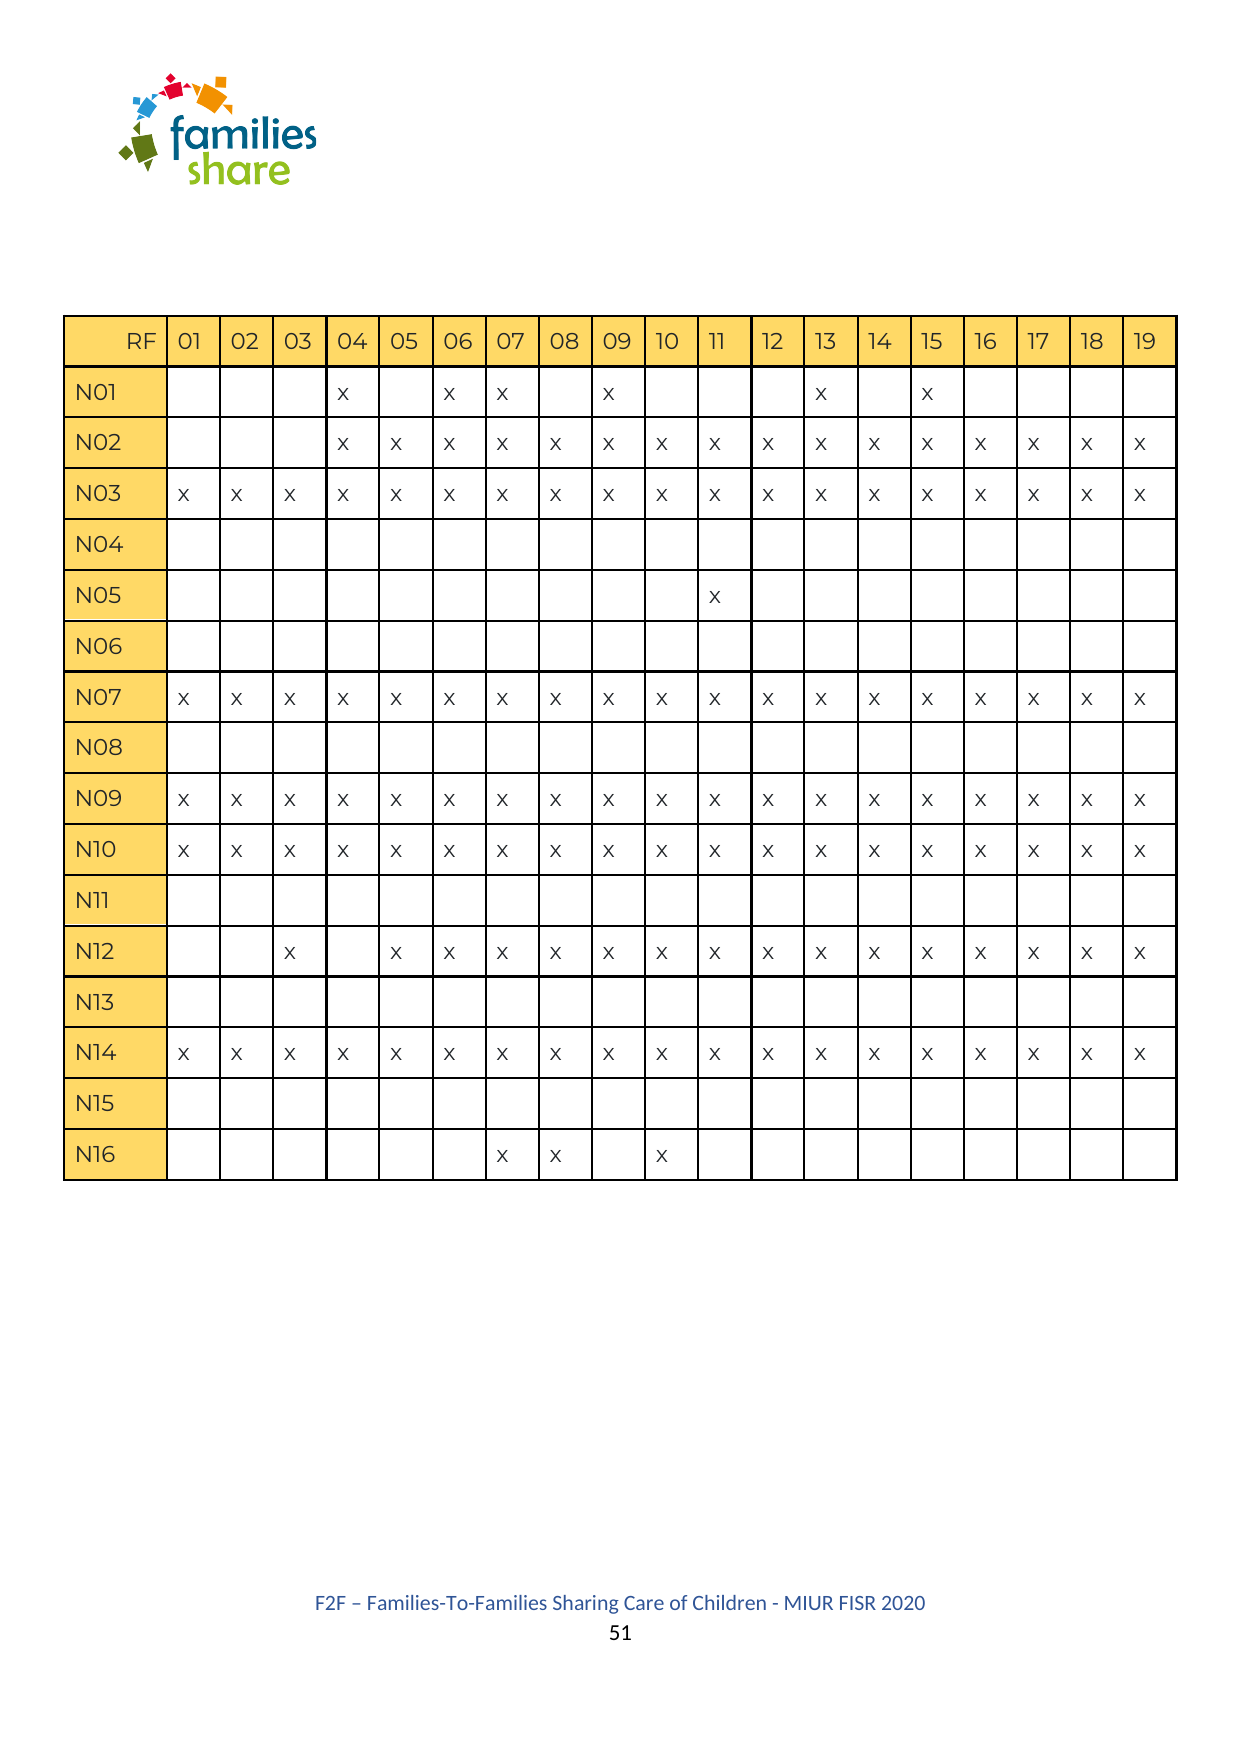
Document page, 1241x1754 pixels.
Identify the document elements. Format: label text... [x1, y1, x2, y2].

table_header 18 [1071, 317, 1122, 365]
table_cell x [805, 774, 857, 823]
table_cell x [328, 774, 378, 823]
table_cell [753, 978, 803, 1026]
table_cell [274, 876, 325, 924]
table_cell [912, 520, 963, 569]
table_cell [805, 978, 857, 1026]
table_cell [168, 927, 219, 975]
table_cell x [274, 774, 325, 823]
table_cell [1018, 368, 1069, 416]
table_cell [328, 1130, 378, 1179]
table_cell N16 [65, 1130, 166, 1179]
table_cell [540, 978, 591, 1026]
table_cell [859, 1079, 910, 1128]
table_cell x [380, 469, 432, 518]
table_cell [540, 368, 591, 416]
table_cell x [593, 368, 644, 416]
table_cell N01 [65, 368, 166, 416]
table_cell [1124, 723, 1175, 772]
table_cell x [753, 825, 803, 874]
table_cell [912, 876, 963, 924]
table_cell [699, 1130, 750, 1179]
table_cell [1071, 876, 1122, 924]
table_cell [380, 368, 432, 416]
table_cell x [221, 1028, 272, 1077]
table_cell x [965, 418, 1016, 467]
table_cell [380, 978, 432, 1026]
table_cell [487, 1079, 538, 1128]
table_cell [965, 978, 1016, 1026]
table_cell [168, 1130, 219, 1179]
table_header 05 [380, 317, 432, 365]
table_cell [805, 571, 857, 619]
table_cell x [540, 418, 591, 467]
table_header 16 [965, 317, 1016, 365]
table_cell [274, 418, 325, 467]
table_cell x [753, 418, 803, 467]
table_cell x [1124, 825, 1175, 874]
table_cell x [859, 1028, 910, 1077]
table_cell x [646, 1130, 697, 1179]
table_cell [274, 723, 325, 772]
picture [118, 73, 317, 185]
table_cell [434, 571, 485, 619]
table_cell x [1124, 1028, 1175, 1077]
table_header 01 [168, 317, 219, 365]
table_cell [1018, 622, 1069, 670]
table_cell [540, 520, 591, 569]
table_cell x [805, 418, 857, 467]
table_cell [965, 622, 1016, 670]
table_cell x [965, 774, 1016, 823]
table_cell [274, 978, 325, 1026]
table_cell [221, 876, 272, 924]
table_cell x [912, 927, 963, 975]
table_cell x [487, 1028, 538, 1077]
table_cell [646, 978, 697, 1026]
table_cell x [1018, 673, 1069, 721]
table_cell [965, 1130, 1016, 1179]
table_header RF [65, 317, 166, 365]
table_cell [487, 723, 538, 772]
table_cell [965, 723, 1016, 772]
table_cell [593, 1130, 644, 1179]
table_cell [1071, 571, 1122, 619]
table_cell [699, 622, 750, 670]
table_header 17 [1018, 317, 1069, 365]
table_cell x [859, 927, 910, 975]
table_cell [434, 876, 485, 924]
table_cell [221, 927, 272, 975]
table_cell x [380, 927, 432, 975]
table_cell [1071, 622, 1122, 670]
table_cell [274, 520, 325, 569]
table_cell x [380, 673, 432, 721]
table_cell x [805, 1028, 857, 1077]
table_cell [805, 622, 857, 670]
table_cell [380, 723, 432, 772]
table_cell x [1018, 774, 1069, 823]
table_cell [965, 571, 1016, 619]
table_cell [753, 1079, 803, 1128]
table_cell [753, 723, 803, 772]
table_cell x [168, 825, 219, 874]
table_cell x [540, 927, 591, 975]
table_cell [1124, 622, 1175, 670]
table_cell x [487, 927, 538, 975]
table_cell x [912, 469, 963, 518]
table_cell x [912, 673, 963, 721]
table_cell x [1018, 927, 1069, 975]
table_cell [274, 368, 325, 416]
table_cell [1018, 571, 1069, 619]
table_cell [434, 723, 485, 772]
table_cell [912, 622, 963, 670]
table_cell [540, 571, 591, 619]
table_cell x [965, 825, 1016, 874]
table_cell [965, 1079, 1016, 1128]
table_cell [380, 622, 432, 670]
table_cell x [274, 469, 325, 518]
table_cell x [699, 1028, 750, 1077]
table_cell [1124, 876, 1175, 924]
table_cell [168, 571, 219, 619]
table_cell [859, 520, 910, 569]
table_cell [1071, 1130, 1122, 1179]
table_cell x [805, 825, 857, 874]
table_cell x [646, 774, 697, 823]
table_cell x [540, 1130, 591, 1179]
table_cell [540, 723, 591, 772]
table_cell x [274, 673, 325, 721]
table_cell [859, 876, 910, 924]
table_cell [1124, 368, 1175, 416]
table_cell x [593, 774, 644, 823]
table_cell [328, 622, 378, 670]
table_cell x [912, 418, 963, 467]
table_cell x [859, 825, 910, 874]
table_cell x [274, 825, 325, 874]
table_cell x [1071, 1028, 1122, 1077]
table_cell x [328, 368, 378, 416]
table_cell [1018, 1130, 1069, 1179]
table_cell [1071, 368, 1122, 416]
table_cell [221, 368, 272, 416]
table_cell [753, 520, 803, 569]
table_cell x [434, 673, 485, 721]
table_cell x [434, 825, 485, 874]
table_header 10 [646, 317, 697, 365]
table_cell x [221, 825, 272, 874]
table_cell x [1071, 825, 1122, 874]
table_cell [380, 876, 432, 924]
table_cell [1071, 978, 1122, 1026]
table_cell [380, 571, 432, 619]
table_cell x [965, 927, 1016, 975]
table_cell x [487, 673, 538, 721]
table_cell [593, 723, 644, 772]
table_cell [805, 1130, 857, 1179]
table_cell x [1018, 418, 1069, 467]
table_cell x [859, 418, 910, 467]
table_cell [168, 368, 219, 416]
table_cell x [753, 673, 803, 721]
table_cell x [912, 368, 963, 416]
table_cell [699, 978, 750, 1026]
table_cell [912, 1130, 963, 1179]
table_cell [168, 622, 219, 670]
table_header 04 [328, 317, 378, 365]
table_cell N03 [65, 469, 166, 518]
table_header 02 [221, 317, 272, 365]
table_cell x [699, 927, 750, 975]
table_cell [699, 1079, 750, 1128]
table_cell [805, 520, 857, 569]
table_cell [859, 368, 910, 416]
table_cell [1124, 1079, 1175, 1128]
table_header 08 [540, 317, 591, 365]
table_cell [328, 571, 378, 619]
table_cell x [168, 1028, 219, 1077]
table_cell x [487, 1130, 538, 1179]
table_cell N02 [65, 418, 166, 467]
table_cell x [1124, 418, 1175, 467]
table_cell N04 [65, 520, 166, 569]
table_cell x [1124, 673, 1175, 721]
table_cell x [487, 469, 538, 518]
table_cell [593, 876, 644, 924]
table_cell x [434, 774, 485, 823]
table_cell x [1071, 774, 1122, 823]
table_cell x [859, 774, 910, 823]
table_cell x [965, 673, 1016, 721]
table_cell [221, 723, 272, 772]
table_cell [380, 1079, 432, 1128]
table_cell x [805, 927, 857, 975]
table_cell [168, 1079, 219, 1128]
table_header 14 [859, 317, 910, 365]
table_cell [1124, 978, 1175, 1026]
table_cell [912, 571, 963, 619]
table_cell [221, 1130, 272, 1179]
table_cell x [1124, 774, 1175, 823]
table_cell x [593, 469, 644, 518]
table_cell x [487, 368, 538, 416]
table_cell [699, 368, 750, 416]
table_cell x [380, 418, 432, 467]
table_cell [487, 571, 538, 619]
table_cell x [753, 469, 803, 518]
table_cell x [274, 927, 325, 975]
table_header 03 [274, 317, 325, 365]
table_cell x [912, 774, 963, 823]
table_cell x [1018, 1028, 1069, 1077]
table_cell [380, 1130, 432, 1179]
table_cell [593, 520, 644, 569]
table_cell [328, 723, 378, 772]
table_cell N09 [65, 774, 166, 823]
table_header 06 [434, 317, 485, 365]
table_cell x [540, 825, 591, 874]
table_cell [805, 1079, 857, 1128]
table_cell [1124, 1130, 1175, 1179]
table_cell x [328, 1028, 378, 1077]
table_cell [168, 520, 219, 569]
table_cell x [593, 825, 644, 874]
table_cell [328, 520, 378, 569]
table_cell N12 [65, 927, 166, 975]
table_cell [753, 571, 803, 619]
table_cell N08 [65, 723, 166, 772]
table_cell x [1071, 673, 1122, 721]
table_cell x [753, 927, 803, 975]
table_cell [646, 520, 697, 569]
table_header 09 [593, 317, 644, 365]
table_cell [965, 368, 1016, 416]
table_cell [487, 978, 538, 1026]
table_header 15 [912, 317, 963, 365]
table_cell x [274, 1028, 325, 1077]
table_cell x [168, 673, 219, 721]
table_cell N14 [65, 1028, 166, 1077]
table_cell x [699, 774, 750, 823]
table_cell x [805, 469, 857, 518]
table_cell x [487, 825, 538, 874]
table_cell [753, 622, 803, 670]
table_cell [540, 876, 591, 924]
table_cell [328, 1079, 378, 1128]
table_cell x [859, 673, 910, 721]
table_header 13 [805, 317, 857, 365]
table_cell x [646, 825, 697, 874]
table_cell [593, 1079, 644, 1128]
table_cell x [699, 825, 750, 874]
table_cell x [593, 927, 644, 975]
table_cell x [699, 469, 750, 518]
table_header 19 [1124, 317, 1175, 365]
table_cell [1018, 520, 1069, 569]
table_cell [593, 622, 644, 670]
table_cell x [699, 418, 750, 467]
table_cell x [593, 673, 644, 721]
table_cell x [965, 1028, 1016, 1077]
table_cell [1071, 1079, 1122, 1128]
table_cell x [699, 571, 750, 619]
table_cell [328, 927, 378, 975]
table_cell N15 [65, 1079, 166, 1128]
table_cell [221, 571, 272, 619]
table_cell [540, 622, 591, 670]
table_cell [753, 876, 803, 924]
table_cell [965, 520, 1016, 569]
table_cell [487, 622, 538, 670]
table_cell [221, 622, 272, 670]
table_cell x [1124, 469, 1175, 518]
table_cell x [753, 1028, 803, 1077]
table_cell [753, 1130, 803, 1179]
table_cell [1018, 978, 1069, 1026]
table_cell [646, 876, 697, 924]
table_cell [487, 520, 538, 569]
table_cell [1071, 520, 1122, 569]
table_cell x [434, 927, 485, 975]
table_cell [221, 978, 272, 1026]
table_cell [646, 1079, 697, 1128]
table_cell x [1018, 825, 1069, 874]
table_cell [859, 723, 910, 772]
table_cell [912, 723, 963, 772]
table_cell [699, 723, 750, 772]
table_cell N07 [65, 673, 166, 721]
table_cell [487, 876, 538, 924]
table_cell x [434, 1028, 485, 1077]
table_cell x [646, 1028, 697, 1077]
table_cell x [434, 469, 485, 518]
table_cell N05 [65, 571, 166, 619]
table_cell x [912, 1028, 963, 1077]
table_cell x [221, 774, 272, 823]
table_cell x [328, 469, 378, 518]
table_cell [1018, 723, 1069, 772]
table_cell [540, 1079, 591, 1128]
table_cell [965, 876, 1016, 924]
table_cell x [646, 418, 697, 467]
table_cell [646, 368, 697, 416]
table_cell [221, 1079, 272, 1128]
table_cell [328, 978, 378, 1026]
table_cell [1124, 571, 1175, 619]
table_cell [859, 978, 910, 1026]
table_cell x [540, 673, 591, 721]
table_cell [859, 571, 910, 619]
table_cell x [593, 1028, 644, 1077]
table_cell x [646, 927, 697, 975]
table_cell N13 [65, 978, 166, 1026]
table_cell x [646, 673, 697, 721]
table_cell [168, 723, 219, 772]
table_cell [805, 723, 857, 772]
table_cell [1018, 1079, 1069, 1128]
table_cell [753, 368, 803, 416]
table_cell x [168, 469, 219, 518]
table_cell [221, 418, 272, 467]
table_header 12 [753, 317, 803, 365]
table_cell x [753, 774, 803, 823]
table_cell x [221, 673, 272, 721]
table_cell [646, 723, 697, 772]
table_cell [805, 876, 857, 924]
table_cell x [434, 418, 485, 467]
table_cell x [487, 418, 538, 467]
table_cell [434, 520, 485, 569]
table_cell x [168, 774, 219, 823]
table_cell [593, 978, 644, 1026]
table_cell N06 [65, 622, 166, 670]
table_cell [328, 876, 378, 924]
table_cell x [1124, 927, 1175, 975]
table_cell [699, 520, 750, 569]
table_cell x [540, 1028, 591, 1077]
table_cell [274, 1130, 325, 1179]
table_cell x [805, 368, 857, 416]
table_cell x [380, 825, 432, 874]
table_cell [380, 520, 432, 569]
table_cell [168, 418, 219, 467]
table_cell [168, 978, 219, 1026]
table_cell x [1071, 927, 1122, 975]
table_cell x [805, 673, 857, 721]
table_header 07 [487, 317, 538, 365]
table_cell [274, 571, 325, 619]
table_cell [646, 571, 697, 619]
table_cell x [221, 469, 272, 518]
table_cell x [699, 673, 750, 721]
table_cell x [965, 469, 1016, 518]
table_cell x [540, 774, 591, 823]
table_cell [434, 978, 485, 1026]
table_cell x [434, 368, 485, 416]
table_cell x [1018, 469, 1069, 518]
table_cell [859, 1130, 910, 1179]
table_cell x [380, 774, 432, 823]
table_cell x [912, 825, 963, 874]
table_cell x [328, 673, 378, 721]
table_cell x [646, 469, 697, 518]
table_cell x [328, 825, 378, 874]
table_cell [912, 978, 963, 1026]
table_cell x [380, 1028, 432, 1077]
table_cell [1018, 876, 1069, 924]
table_cell x [540, 469, 591, 518]
table_cell [434, 1079, 485, 1128]
table_cell [221, 520, 272, 569]
table_cell x [328, 418, 378, 467]
table_cell x [859, 469, 910, 518]
table_cell N10 [65, 825, 166, 874]
table_cell x [1071, 469, 1122, 518]
table_cell [859, 622, 910, 670]
table_cell N11 [65, 876, 166, 924]
table_cell [646, 622, 697, 670]
table_cell [274, 1079, 325, 1128]
table_cell [168, 876, 219, 924]
table_cell [593, 571, 644, 619]
table_cell x [593, 418, 644, 467]
table_cell [1124, 520, 1175, 569]
table_cell [1071, 723, 1122, 772]
table_cell [912, 1079, 963, 1128]
table_cell [274, 622, 325, 670]
table_cell x [487, 774, 538, 823]
table_cell [434, 622, 485, 670]
table_header 11 [699, 317, 750, 365]
table_cell [699, 876, 750, 924]
table_cell [434, 1130, 485, 1179]
table_cell x [1071, 418, 1122, 467]
